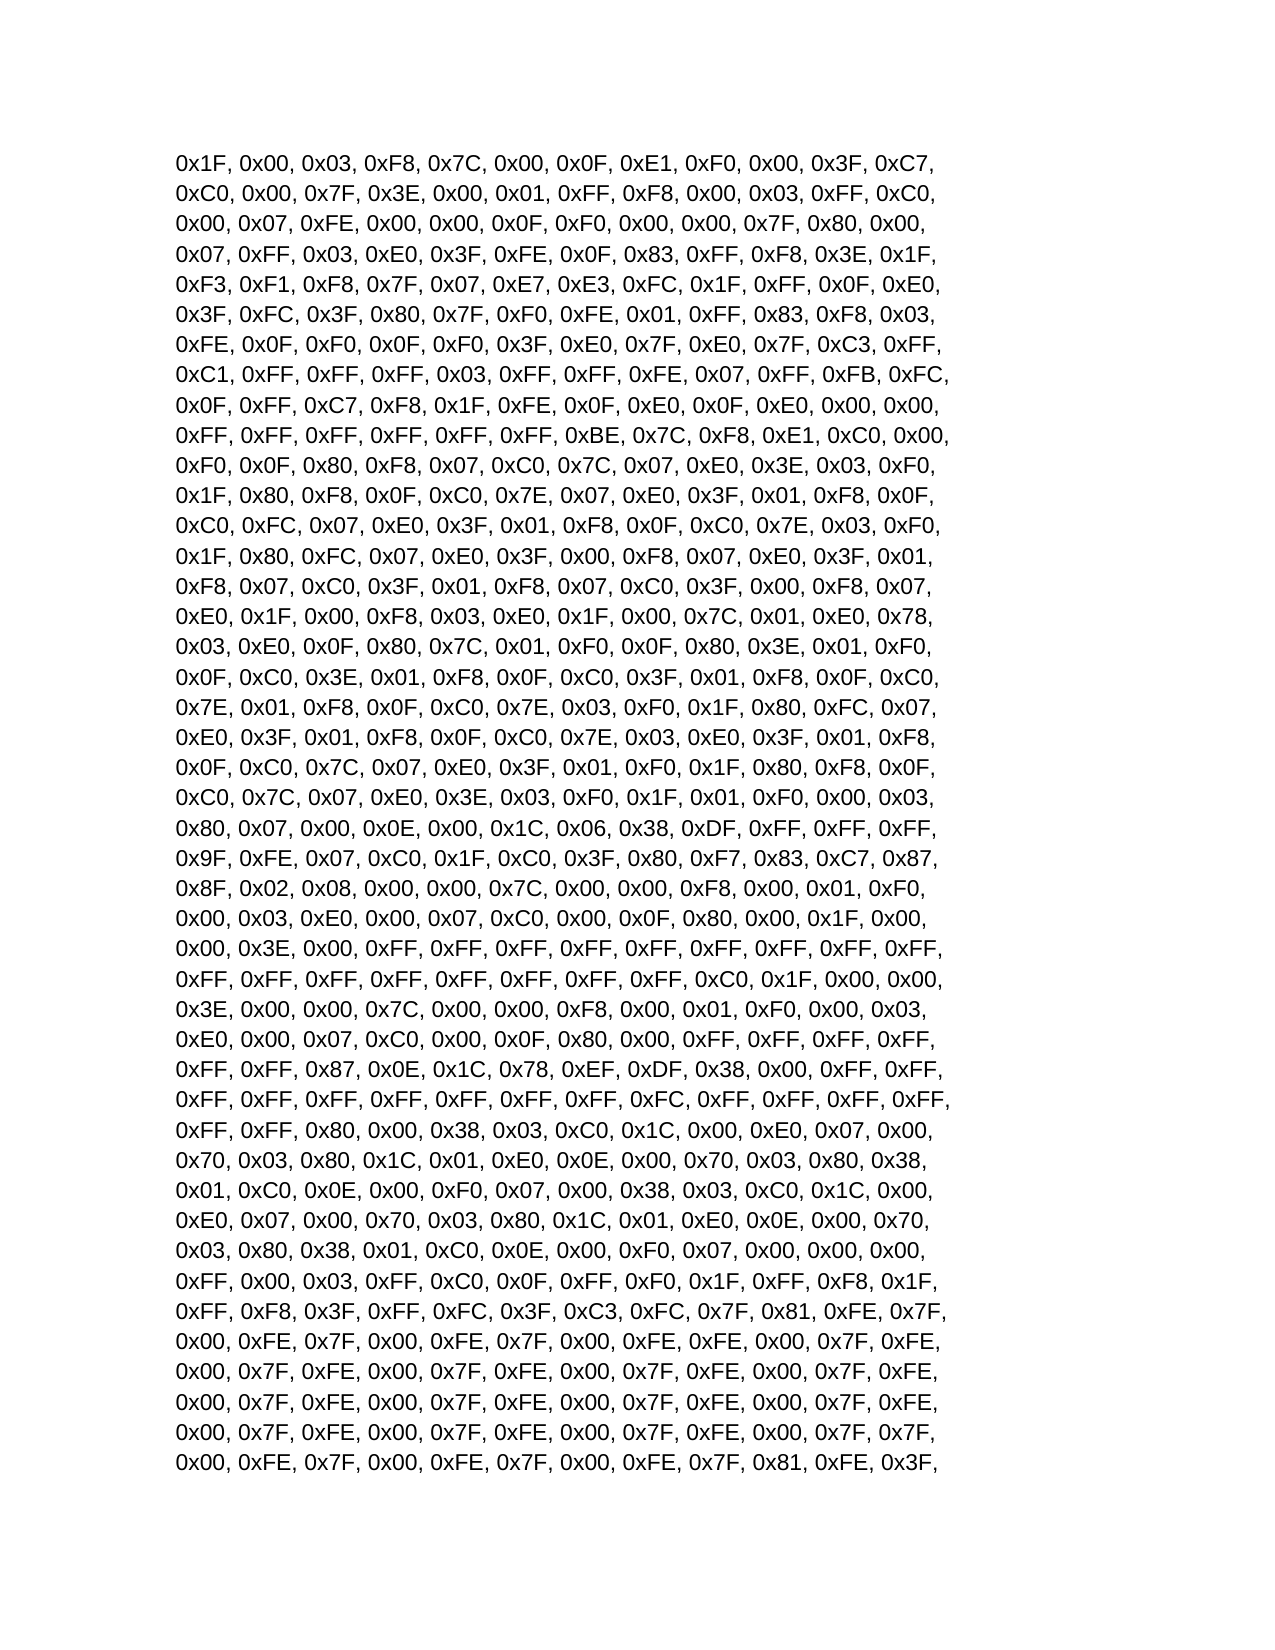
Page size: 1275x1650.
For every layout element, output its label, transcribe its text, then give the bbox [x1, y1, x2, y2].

text 0x7E, 0x01, 0xF8, 0x0F, 0xC0, 0x7E, 0x03, 0xF0, 0x1F, 0x80, 0xFC, 0x07, [150, 694, 1125, 720]
text 0xFF, 0xFF, 0xFF, 0xFF, 0xFF, 0xFF, 0xFF, 0xFC, 0xFF, 0xFF, 0xFF, 0xFF, [150, 1086, 1125, 1113]
text 0xFF, 0x00, 0x03, 0xFF, 0xC0, 0x0F, 0xFF, 0xF0, 0x1F, 0xFF, 0xF8, 0x1F, [150, 1268, 1125, 1294]
text 0xF8, 0x07, 0xC0, 0x3F, 0x01, 0xF8, 0x07, 0xC0, 0x3F, 0x00, 0xF8, 0x07, [150, 573, 1125, 599]
text 0xF3, 0xF1, 0xF8, 0x7F, 0x07, 0xE7, 0xE3, 0xFC, 0x1F, 0xFF, 0x0F, 0xE0, [150, 271, 1125, 297]
text 0x00, 0x7F, 0xFE, 0x00, 0x7F, 0xFE, 0x00, 0x7F, 0xFE, 0x00, 0x7F, 0xFE, [150, 1388, 1125, 1415]
text 0xF0, 0x0F, 0x80, 0xF8, 0x07, 0xC0, 0x7C, 0x07, 0xE0, 0x3E, 0x03, 0xF0, [150, 452, 1125, 478]
text 0x00, 0x07, 0xFE, 0x00, 0x00, 0x0F, 0xF0, 0x00, 0x00, 0x7F, 0x80, 0x00, [150, 210, 1125, 237]
text 0xC0, 0xFC, 0x07, 0xE0, 0x3F, 0x01, 0xF8, 0x0F, 0xC0, 0x7E, 0x03, 0xF0, [150, 512, 1125, 539]
text 0x0F, 0xC0, 0x3E, 0x01, 0xF8, 0x0F, 0xC0, 0x3F, 0x01, 0xF8, 0x0F, 0xC0, [150, 663, 1125, 690]
text 0x1F, 0x80, 0xFC, 0x07, 0xE0, 0x3F, 0x00, 0xF8, 0x07, 0xE0, 0x3F, 0x01, [150, 543, 1125, 569]
text 0x3F, 0xFC, 0x3F, 0x80, 0x7F, 0xF0, 0xFE, 0x01, 0xFF, 0x83, 0xF8, 0x03, [150, 301, 1125, 327]
text 0xE0, 0x1F, 0x00, 0xF8, 0x03, 0xE0, 0x1F, 0x00, 0x7C, 0x01, 0xE0, 0x78, [150, 603, 1125, 629]
text 0xFF, 0xFF, 0x80, 0x00, 0x38, 0x03, 0xC0, 0x1C, 0x00, 0xE0, 0x07, 0x00, [150, 1117, 1125, 1143]
text 0x07, 0xFF, 0x03, 0xE0, 0x3F, 0xFE, 0x0F, 0x83, 0xFF, 0xF8, 0x3E, 0x1F, [150, 241, 1125, 267]
text 0x03, 0xE0, 0x0F, 0x80, 0x7C, 0x01, 0xF0, 0x0F, 0x80, 0x3E, 0x01, 0xF0, [150, 633, 1125, 660]
text 0x1F, 0x00, 0x03, 0xF8, 0x7C, 0x00, 0x0F, 0xE1, 0xF0, 0x00, 0x3F, 0xC7, [150, 150, 1125, 176]
text 0xC1, 0xFF, 0xFF, 0xFF, 0x03, 0xFF, 0xFF, 0xFE, 0x07, 0xFF, 0xFB, 0xFC, [150, 361, 1125, 388]
text 0x3E, 0x00, 0x00, 0x7C, 0x00, 0x00, 0xF8, 0x00, 0x01, 0xF0, 0x00, 0x03, [150, 996, 1125, 1022]
text 0x0F, 0xFF, 0xC7, 0xF8, 0x1F, 0xFE, 0x0F, 0xE0, 0x0F, 0xE0, 0x00, 0x00, [150, 392, 1125, 418]
text 0xE0, 0x07, 0x00, 0x70, 0x03, 0x80, 0x1C, 0x01, 0xE0, 0x0E, 0x00, 0x70, [150, 1207, 1125, 1234]
text 0x1F, 0x80, 0xF8, 0x0F, 0xC0, 0x7E, 0x07, 0xE0, 0x3F, 0x01, 0xF8, 0x0F, [150, 482, 1125, 509]
text 0x0F, 0xC0, 0x7C, 0x07, 0xE0, 0x3F, 0x01, 0xF0, 0x1F, 0x80, 0xF8, 0x0F, [150, 754, 1125, 781]
text 0xE0, 0x00, 0x07, 0xC0, 0x00, 0x0F, 0x80, 0x00, 0xFF, 0xFF, 0xFF, 0xFF, [150, 1026, 1125, 1052]
text 0xE0, 0x3F, 0x01, 0xF8, 0x0F, 0xC0, 0x7E, 0x03, 0xE0, 0x3F, 0x01, 0xF8, [150, 724, 1125, 750]
text 0x00, 0x03, 0xE0, 0x00, 0x07, 0xC0, 0x00, 0x0F, 0x80, 0x00, 0x1F, 0x00, [150, 905, 1125, 932]
text 0xFF, 0xFF, 0xFF, 0xFF, 0xFF, 0xFF, 0xBE, 0x7C, 0xF8, 0xE1, 0xC0, 0x00, [150, 422, 1125, 448]
text 0x00, 0xFE, 0x7F, 0x00, 0xFE, 0x7F, 0x00, 0xFE, 0x7F, 0x81, 0xFE, 0x3F, [150, 1449, 1125, 1475]
text 0x00, 0x7F, 0xFE, 0x00, 0x7F, 0xFE, 0x00, 0x7F, 0xFE, 0x00, 0x7F, 0x7F, [150, 1419, 1125, 1445]
text 0xFE, 0x0F, 0xF0, 0x0F, 0xF0, 0x3F, 0xE0, 0x7F, 0xE0, 0x7F, 0xC3, 0xFF, [150, 331, 1125, 358]
text 0x01, 0xC0, 0x0E, 0x00, 0xF0, 0x07, 0x00, 0x38, 0x03, 0xC0, 0x1C, 0x00, [150, 1177, 1125, 1203]
text 0xFF, 0xFF, 0xFF, 0xFF, 0xFF, 0xFF, 0xFF, 0xFF, 0xC0, 0x1F, 0x00, 0x00, [150, 966, 1125, 992]
text 0xFF, 0xF8, 0x3F, 0xFF, 0xFC, 0x3F, 0xC3, 0xFC, 0x7F, 0x81, 0xFE, 0x7F, [150, 1298, 1125, 1324]
text 0x00, 0x7F, 0xFE, 0x00, 0x7F, 0xFE, 0x00, 0x7F, 0xFE, 0x00, 0x7F, 0xFE, [150, 1358, 1125, 1385]
text 0x00, 0xFE, 0x7F, 0x00, 0xFE, 0x7F, 0x00, 0xFE, 0xFE, 0x00, 0x7F, 0xFE, [150, 1328, 1125, 1354]
text 0x03, 0x80, 0x38, 0x01, 0xC0, 0x0E, 0x00, 0xF0, 0x07, 0x00, 0x00, 0x00, [150, 1237, 1125, 1264]
text 0x80, 0x07, 0x00, 0x0E, 0x00, 0x1C, 0x06, 0x38, 0xDF, 0xFF, 0xFF, 0xFF, [150, 814, 1125, 841]
text 0x00, 0x3E, 0x00, 0xFF, 0xFF, 0xFF, 0xFF, 0xFF, 0xFF, 0xFF, 0xFF, 0xFF, [150, 935, 1125, 962]
text 0x8F, 0x02, 0x08, 0x00, 0x00, 0x7C, 0x00, 0x00, 0xF8, 0x00, 0x01, 0xF0, [150, 875, 1125, 901]
text 0xC0, 0x7C, 0x07, 0xE0, 0x3E, 0x03, 0xF0, 0x1F, 0x01, 0xF0, 0x00, 0x03, [150, 784, 1125, 811]
text 0xFF, 0xFF, 0x87, 0x0E, 0x1C, 0x78, 0xEF, 0xDF, 0x38, 0x00, 0xFF, 0xFF, [150, 1056, 1125, 1083]
text 0x70, 0x03, 0x80, 0x1C, 0x01, 0xE0, 0x0E, 0x00, 0x70, 0x03, 0x80, 0x38, [150, 1147, 1125, 1173]
text 0x9F, 0xFE, 0x07, 0xC0, 0x1F, 0xC0, 0x3F, 0x80, 0xF7, 0x83, 0xC7, 0x87, [150, 845, 1125, 871]
text 0xC0, 0x00, 0x7F, 0x3E, 0x00, 0x01, 0xFF, 0xF8, 0x00, 0x03, 0xFF, 0xC0, [150, 180, 1125, 207]
